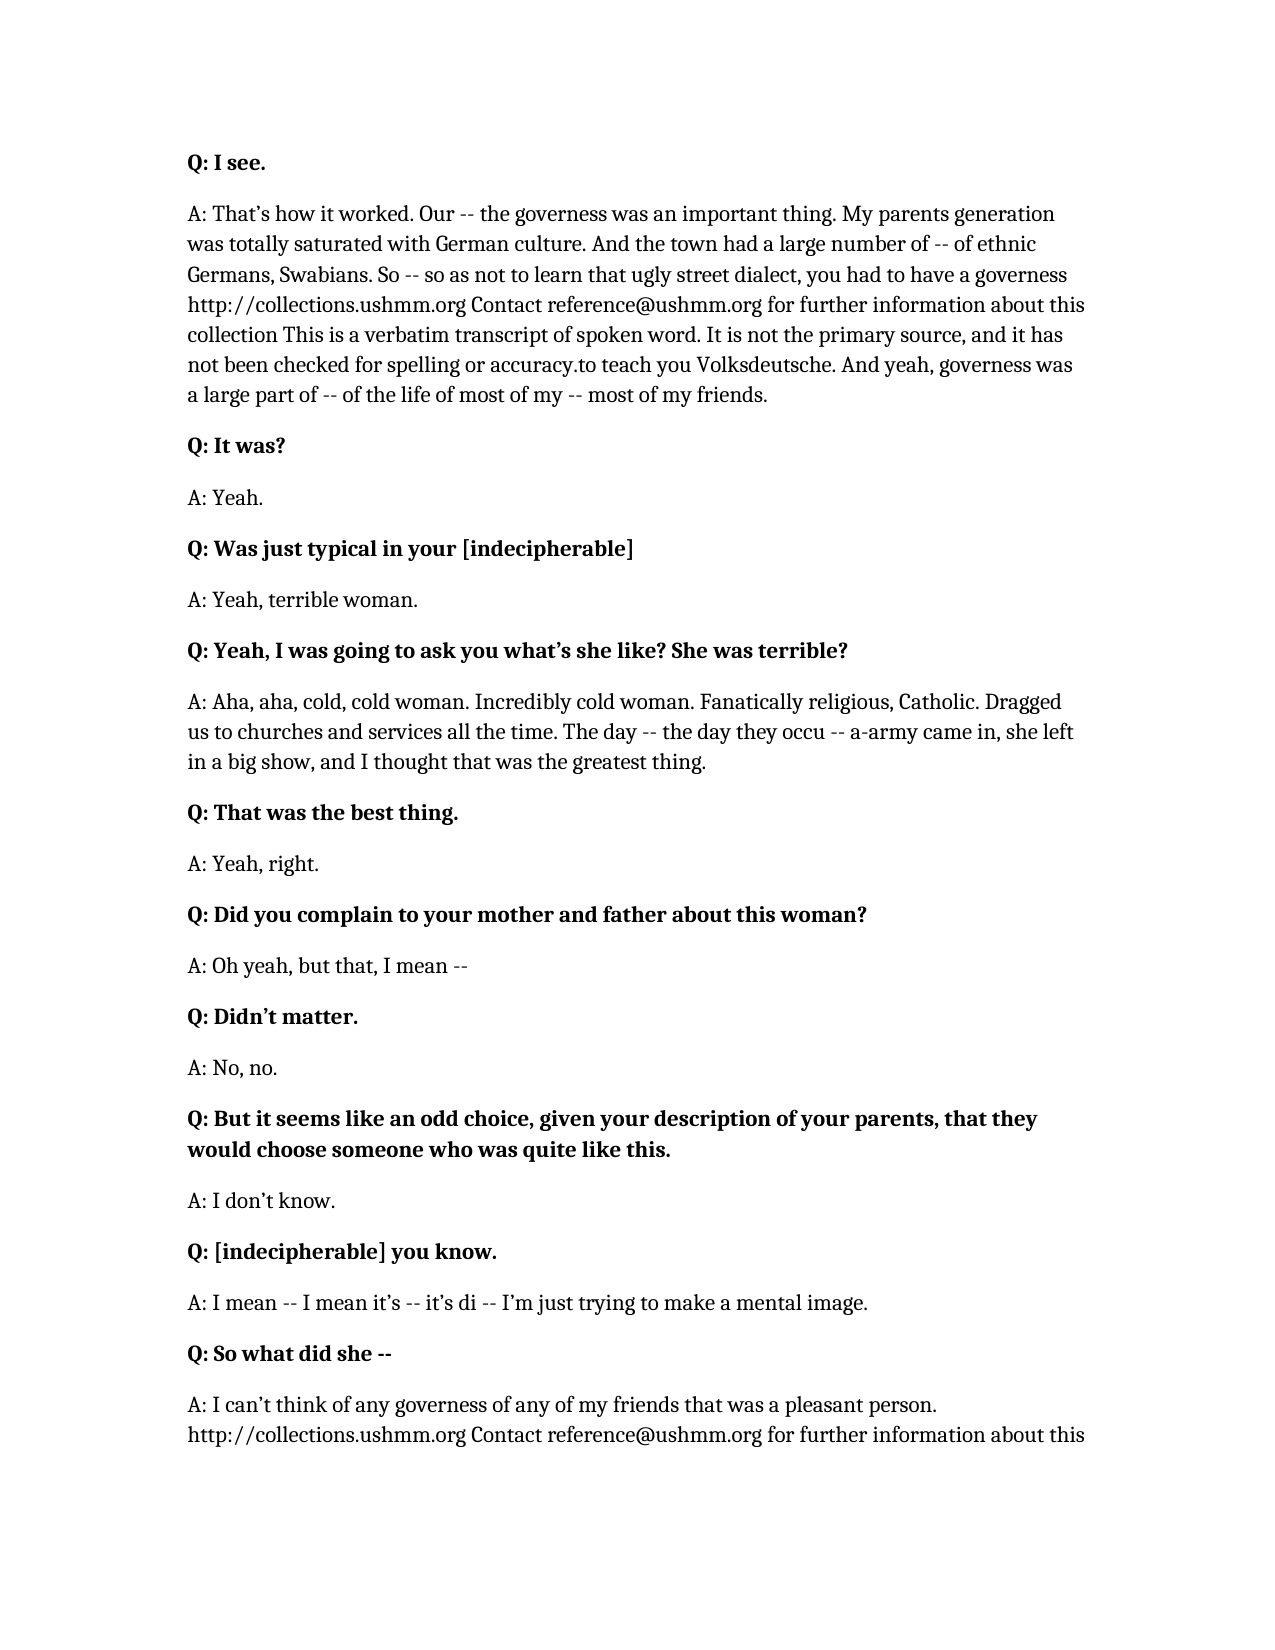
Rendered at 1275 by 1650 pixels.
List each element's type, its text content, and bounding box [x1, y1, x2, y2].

text A: That’s how it worked. Our -- the governess was an important thing. My parents generation was totally saturated with German culture. And the town had a large number of -- of ethnic Germans, Swabians. So -- so as not to learn that ugly street dialect, you had to have a governess http://collections.ushmm.org Contact reference@ushmm.org for further information about this collection This is a verbatim transcript of spoken word. It is not the primary source, and it has not been checked for spelling or accuracy.to teach you Volksdeutsche. And yeah, governess was a large part of -- of the life of most of my -- most of my friends. [187, 201, 1087, 409]
text A: Yeah, terrible woman. [187, 586, 1087, 613]
text Q: [indecipherable] you know. [187, 1238, 1087, 1265]
text A: No, no. [187, 1055, 1087, 1082]
text A: Yeah, right. [187, 851, 1087, 877]
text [187, 1392, 1087, 1448]
text Q: That was the best thing. [187, 800, 1087, 826]
text Q: Did you complain to your mother and father about this woman? [187, 902, 1087, 928]
text Q: So what did she -- [187, 1341, 1087, 1367]
text A: I don’t know. [187, 1187, 1087, 1214]
text Q: I see. [187, 150, 1087, 176]
text A: Yeah. [187, 484, 1087, 511]
text A: I mean -- I mean it’s -- it’s di -- I’m just trying to make a mental image. [187, 1289, 1087, 1316]
text Q: Didn’t matter. [187, 1004, 1087, 1031]
text Q: Was just typical in your [indecipherable] [187, 535, 1087, 562]
text A: Oh yeah, but that, I mean -- [187, 953, 1087, 979]
text Q: It was? [187, 433, 1087, 460]
text Q: But it seems like an odd choice, given your description of your parents, that they would choose someone who was quite like this. [187, 1106, 1087, 1163]
text Q: Yeah, I was going to ask you what’s she like? She was terrible? [187, 637, 1087, 664]
text A: Aha, aha, cold, cold woman. Incredibly cold woman. Fanatically religious, Catholic. Dragged us to churches and services all the time. The day -- the day they occu -- a-army came in, she left in a big show, and I thought that was the greatest thing. [187, 688, 1087, 775]
